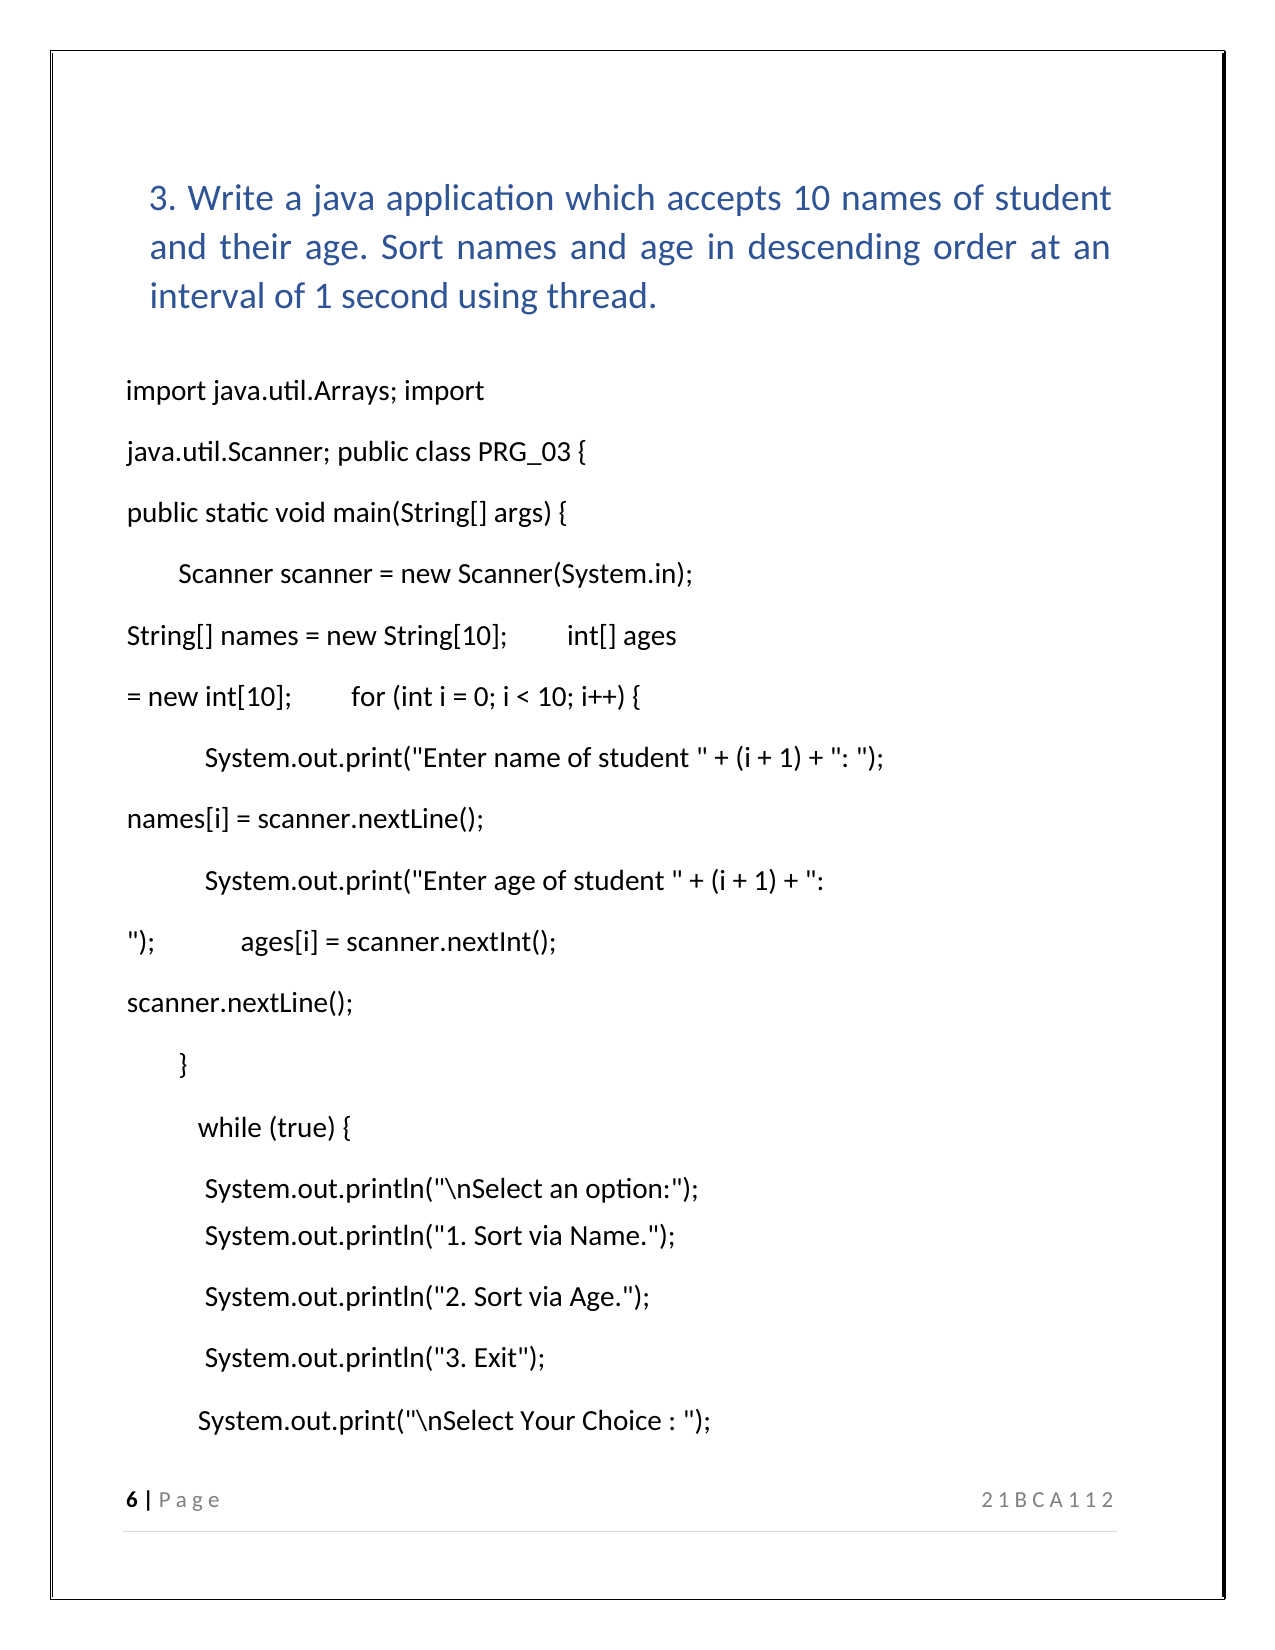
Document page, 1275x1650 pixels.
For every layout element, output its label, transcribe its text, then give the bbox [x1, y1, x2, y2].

text } [126, 1046, 992, 1081]
text System.out.print("\nSelect Your Choice : "); [126, 1402, 1113, 1438]
text while (true) { [126, 1109, 1113, 1144]
text import java.util.Arrays; import java.util.Scanner; public class PRG_03 { public static void main(String[] args) { [126, 372, 594, 530]
text System.out.println("3. Exit"); [126, 1339, 992, 1375]
text System.out.println("2. Sort via Age."); [126, 1278, 992, 1313]
text System.out.println("1. Sort via Name."); [126, 1217, 992, 1252]
text System.out.print("Enter age of student " + (i + 1) + ": "); ages[i] = scanner.nextInt(); scanner.nextLine(); [126, 862, 860, 1020]
text System.out.println("\nSelect an option:"); [126, 1170, 992, 1206]
text Scanner scanner = new Scanner(System.in); String[] names = new String[10]; int[] ages = new int[10]; for (int i = 0; i < 10; i++) { [126, 556, 694, 714]
text System.out.print("Enter name of student " + (i + 1) + ": "); names[i] = scanner.nextLine(); [126, 739, 992, 836]
text 3. Write a java application which accepts 10 names of student and their age. Sort names and age in descending order at an interval of 1 second using thread. [148, 174, 1113, 318]
